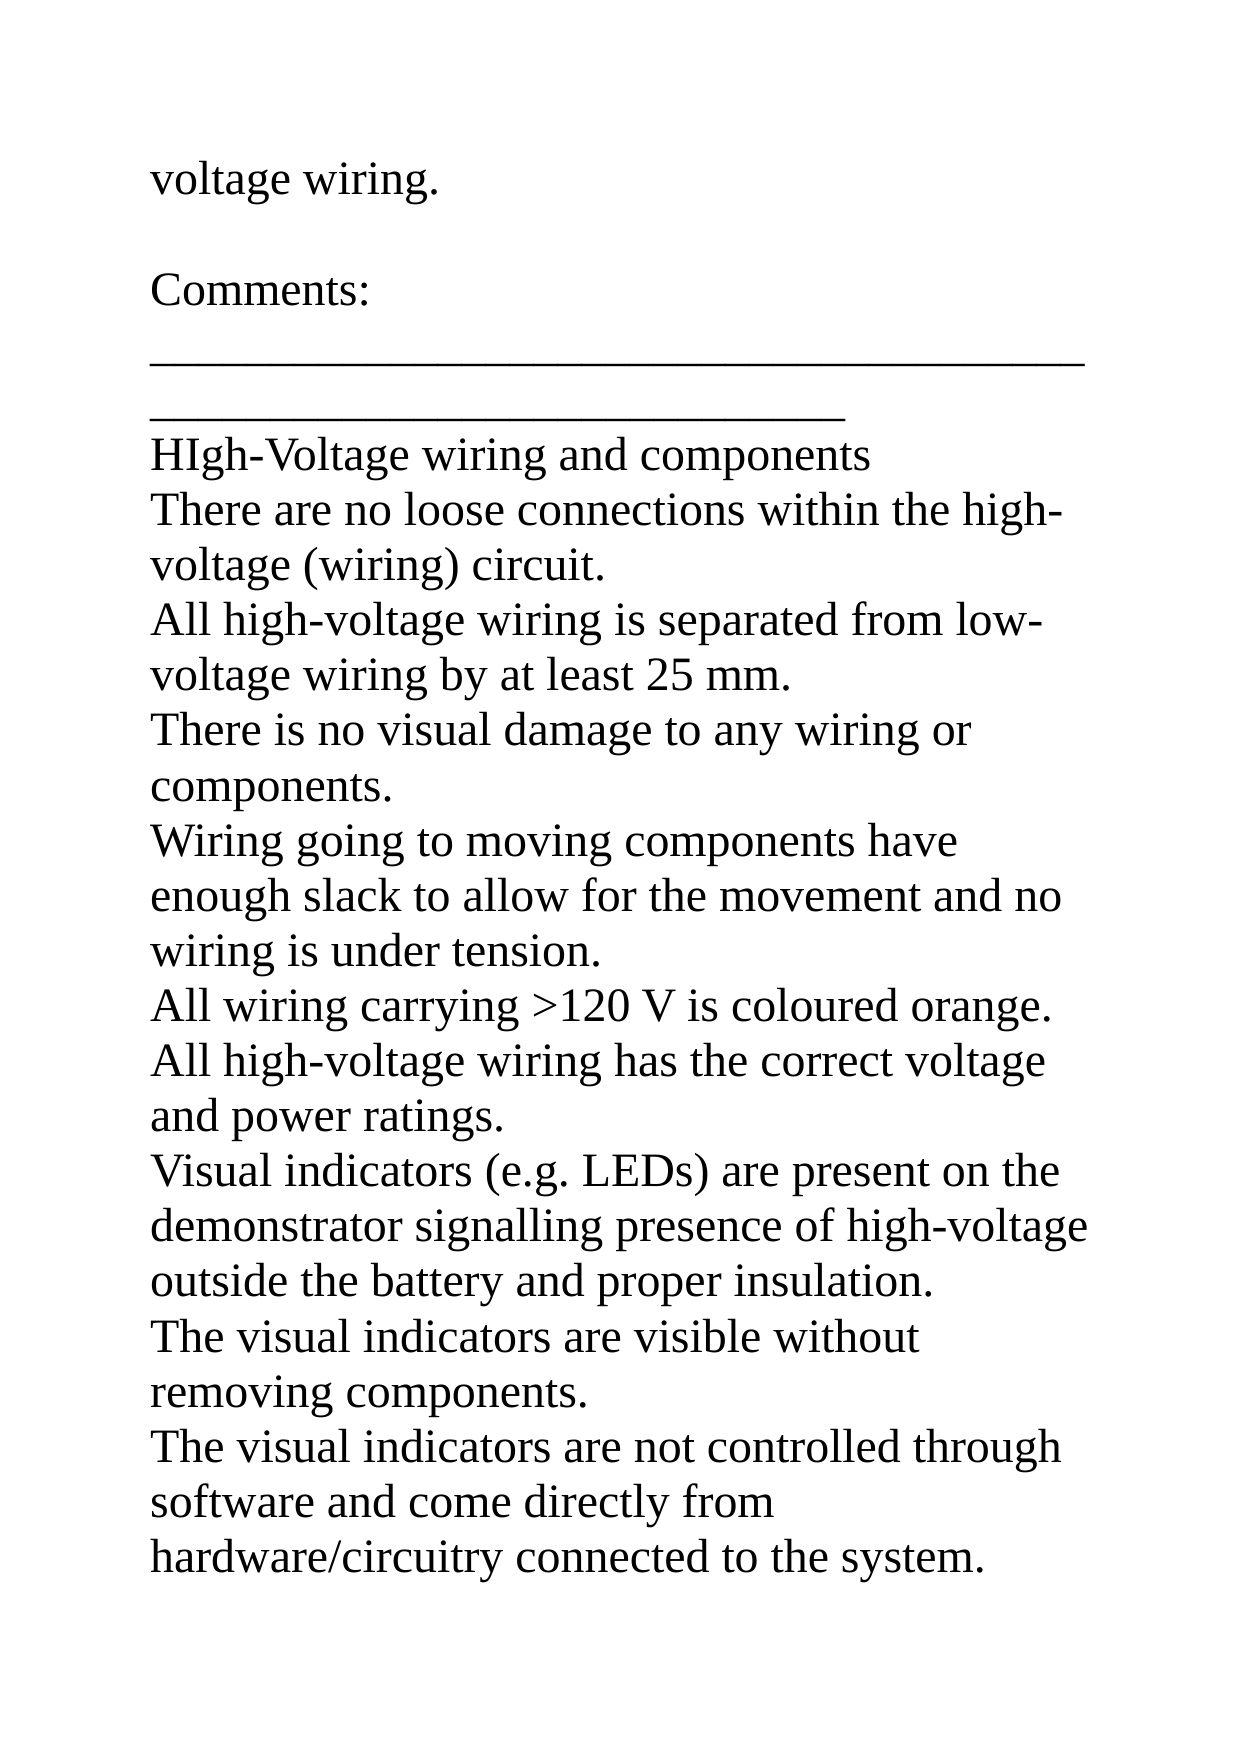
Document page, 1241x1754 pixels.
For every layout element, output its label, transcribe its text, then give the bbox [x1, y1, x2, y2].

text All wiring carrying >120 V is coloured orange. [150, 1032, 1090, 1087]
text All high-voltage wiring is separated from low-voltage wiring by at least 25 mm. [150, 646, 1090, 756]
text There are no loose connections within the high-voltage (wiring) circuit. [150, 536, 1090, 646]
text The visual indicators are visible without removing components. [150, 1362, 1090, 1472]
text Wiring going to moving components have enough slack to allow for the movement and no wiring is under tension. [150, 866, 1090, 1032]
text HIgh-Voltage wiring and components [150, 481, 1090, 536]
text Orange coloured wiring is not used for low-voltage wiring. [150, 150, 1090, 260]
text Comments: ____________________________________________________________________ [150, 260, 1090, 481]
text There is no visual damage to any wiring or components. [150, 756, 1090, 866]
text All high-voltage wiring has the correct voltage and power ratings. [150, 1087, 1090, 1197]
text Visual indicators (e.g. LEDs) are present on the demonstrator signalling presence of high-voltage outside the battery and proper insulation. [150, 1197, 1090, 1362]
